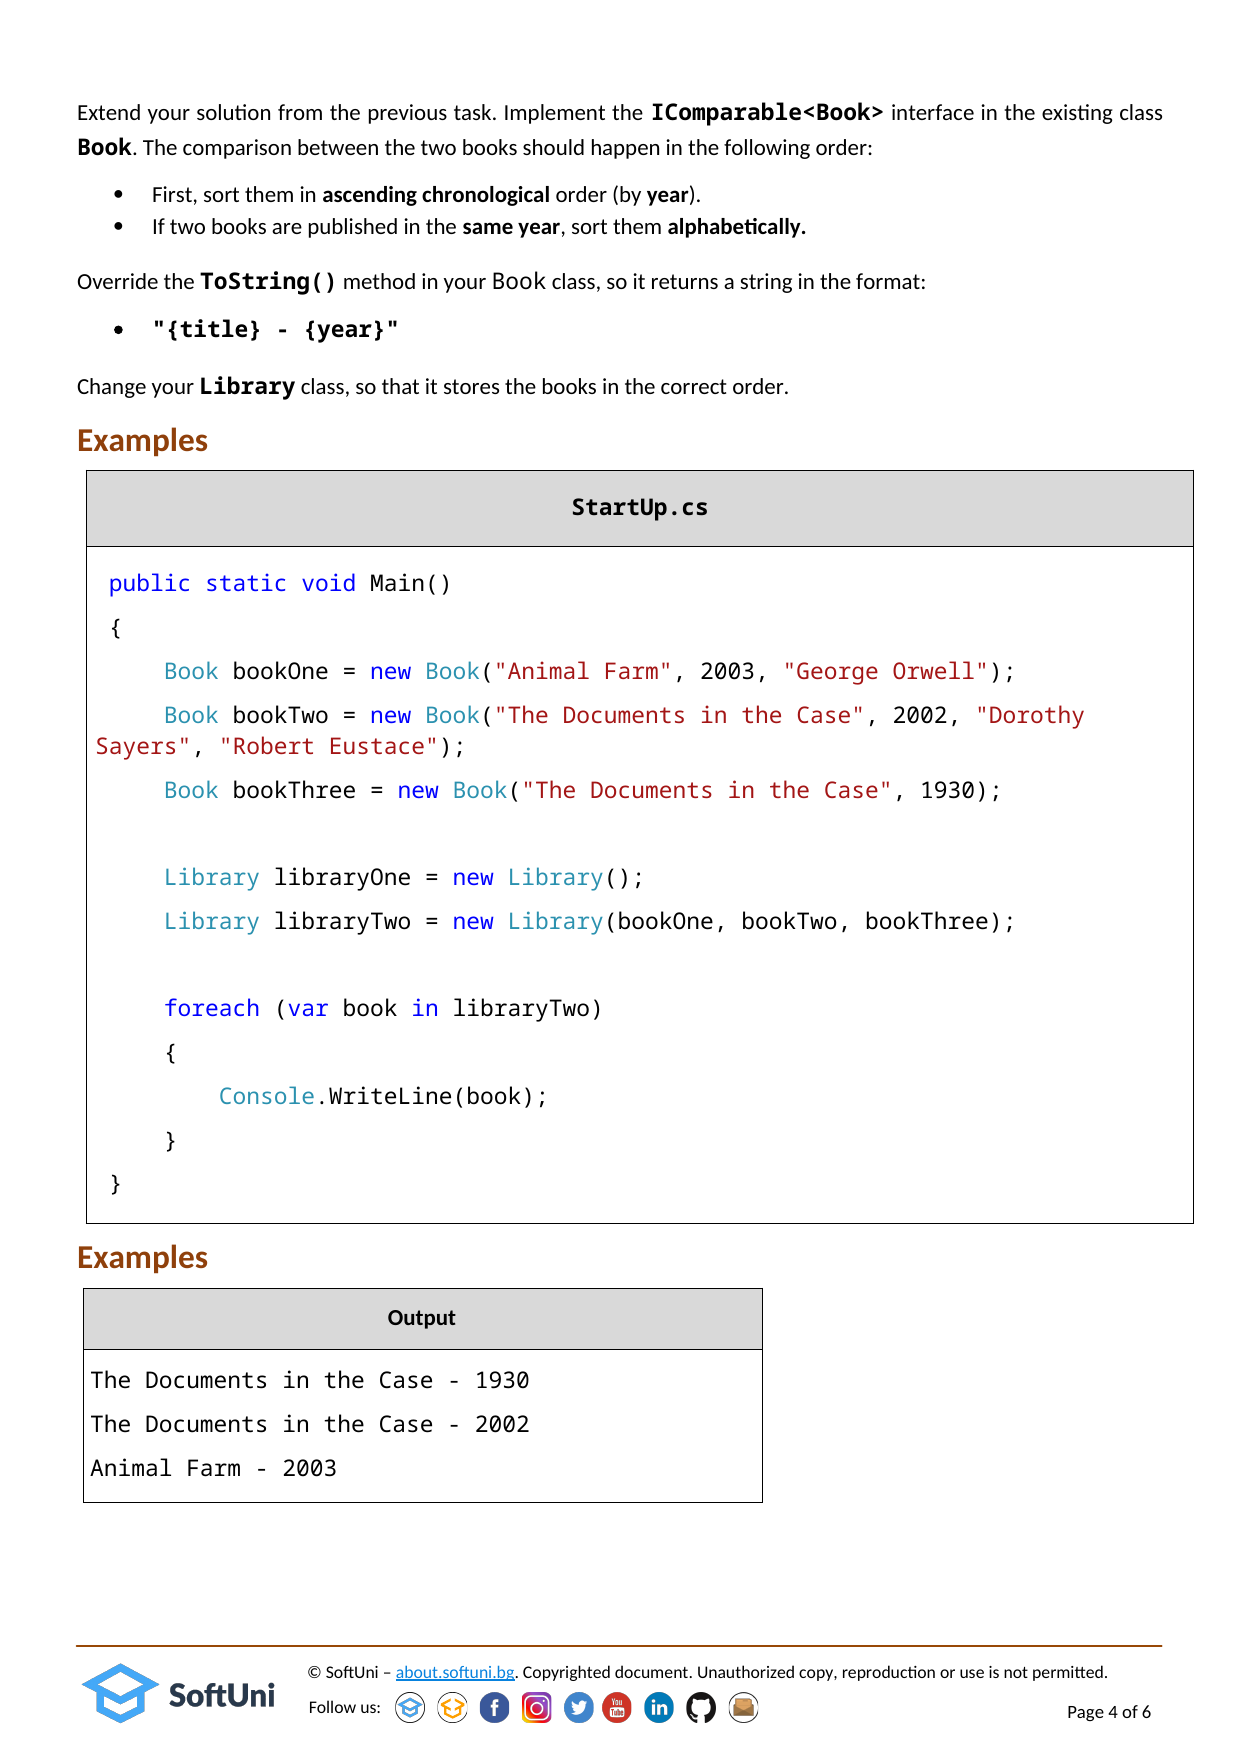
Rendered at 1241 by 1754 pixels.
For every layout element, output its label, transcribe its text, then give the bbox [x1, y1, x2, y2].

list "{title} - {year}" [114, 313, 1163, 345]
list First, sort them in ascending chronological order (by year). [114, 180, 1163, 208]
picture [395, 1692, 425, 1723]
text Override the ToString() method in your Book class, so it returns a string in the format: [77, 265, 1163, 296]
table_header StartUp.cs [87, 471, 1193, 546]
picture [644, 1714, 653, 1723]
picture [658, 1705, 667, 1714]
table_header Output [84, 1289, 762, 1349]
subtitle Examples [77, 1236, 1163, 1277]
picture [728, 1692, 759, 1723]
picture [665, 1714, 674, 1723]
picture [602, 1692, 632, 1723]
text Extend your solution from the previous task. Implement the IComparable<Book> interface in the existing class Book. The comparison between the two books should happen in the following order: [77, 95, 1163, 163]
text Change your Library class, so that it stores the books in the correct order. [77, 370, 1163, 401]
picture [479, 1692, 510, 1723]
picture [665, 1692, 674, 1701]
picture [75, 1658, 281, 1729]
picture [522, 1692, 552, 1723]
list If two books are published in the same year, sort them alphabetically. [114, 212, 1163, 240]
subtitle Examples [77, 419, 1163, 459]
table_cell The Documents in the Case - 1930 The Documents in the Case - 2002 Animal Farm - 2003 [84, 1350, 762, 1502]
picture [686, 1692, 716, 1723]
picture [437, 1692, 468, 1723]
picture [644, 1692, 653, 1701]
table_cell public static void Main() { Book bookOne = new Book("Animal Farm", 2003, "George Orwell"); Book bookTwo = new Book("The Documents in the Case", 2002, "Dorothy Sayers", "Robert Eustace"); Book bookThree = new Book("The Documents in the Case", 1930); Library libraryOne = new Library(); Library libraryTwo = new Library(bookOne, bookTwo, bookThree); foreach (var book in libraryTwo) { Console.WriteLine(book); } } [87, 547, 1193, 1223]
picture [564, 1692, 594, 1723]
